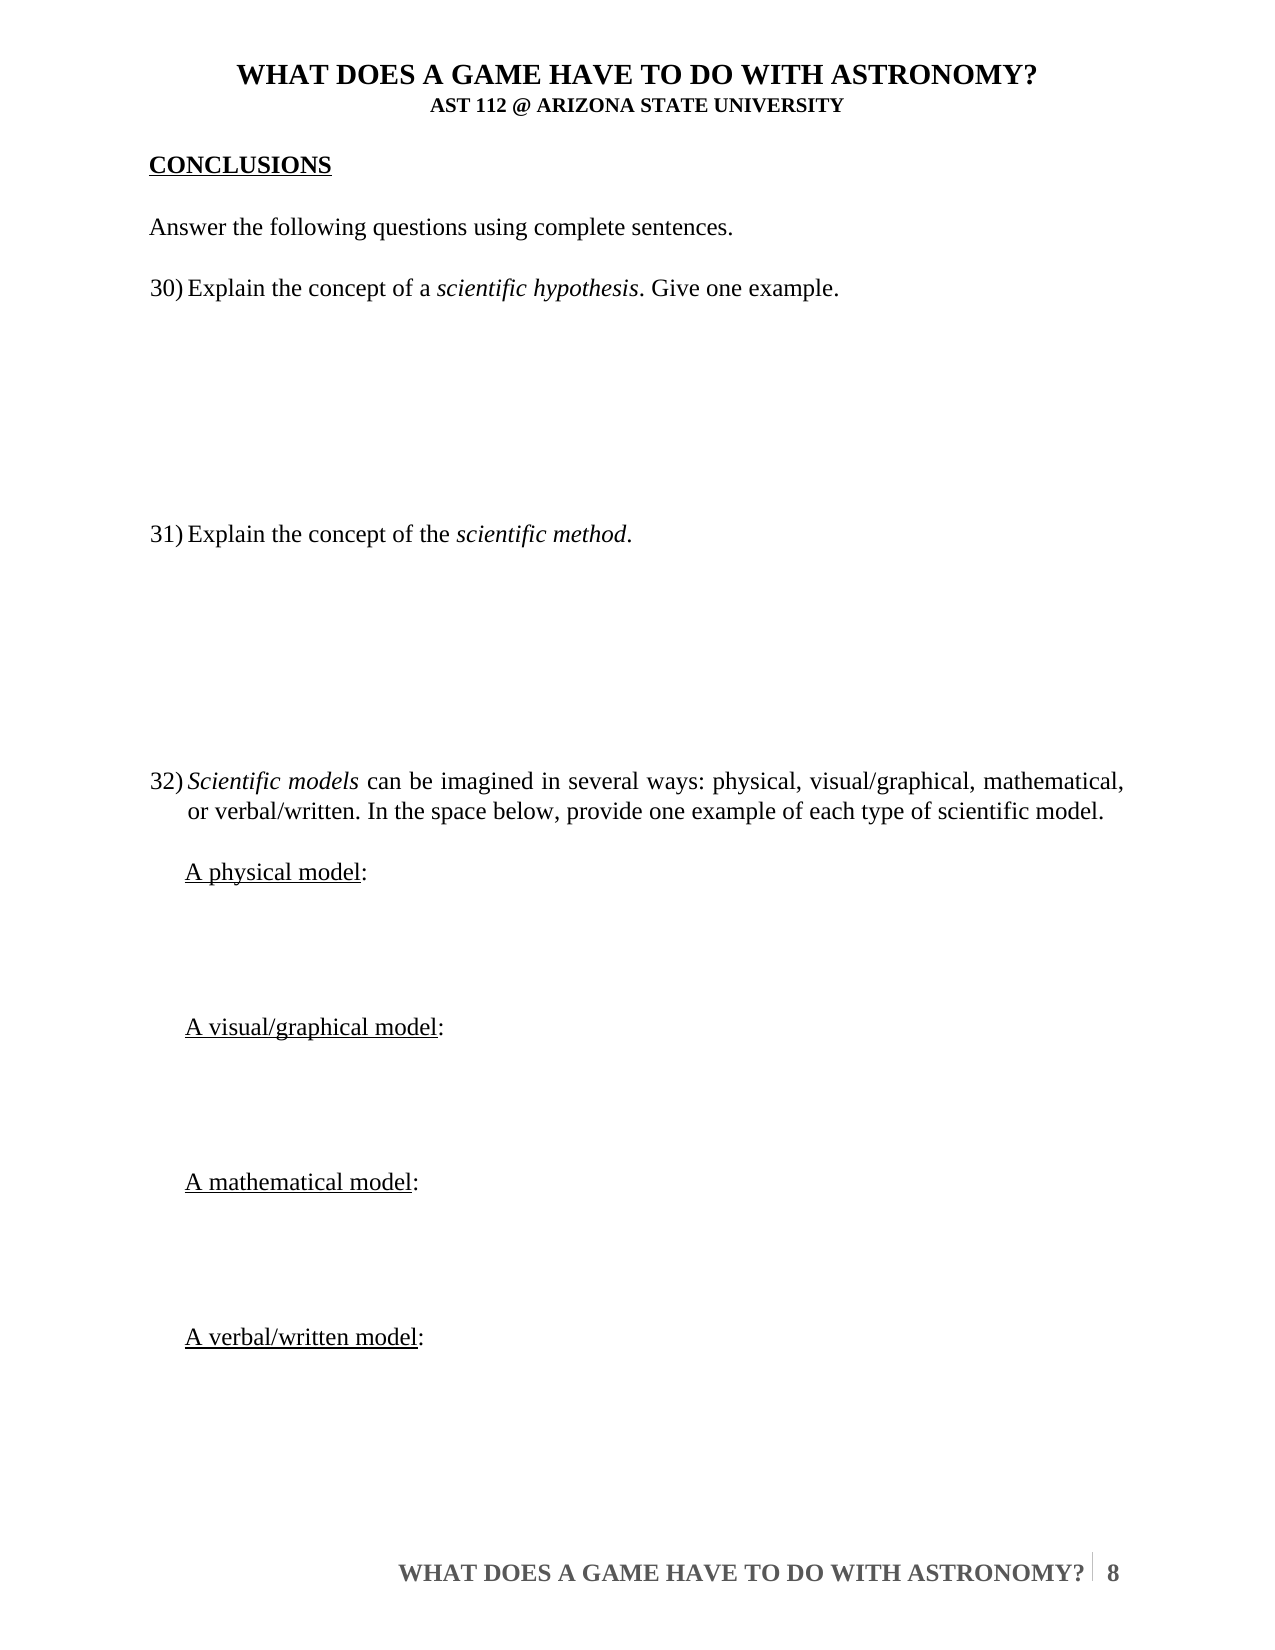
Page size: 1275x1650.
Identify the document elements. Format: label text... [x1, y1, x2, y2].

text Answer the following questions using complete sentences. [148, 212, 1125, 241]
text A visual/graphical model: [148, 1012, 1125, 1041]
list Explain the concept of a scientific hypothesis. Give one example. [150, 273, 1125, 301]
list Explain the concept of the scientific method. [150, 519, 1125, 548]
text A physical model: [148, 857, 1125, 885]
text A mathematical model: [148, 1167, 1125, 1196]
text A verbal/written model: [148, 1322, 1125, 1351]
subtitle CONCLUSIONS [148, 150, 1125, 179]
list Scientific models can be imagined in several ways: physical, visual/graphical, mathematical, or verbal/written. In the space below, provide one example of each type of scientific model. [150, 766, 1125, 825]
